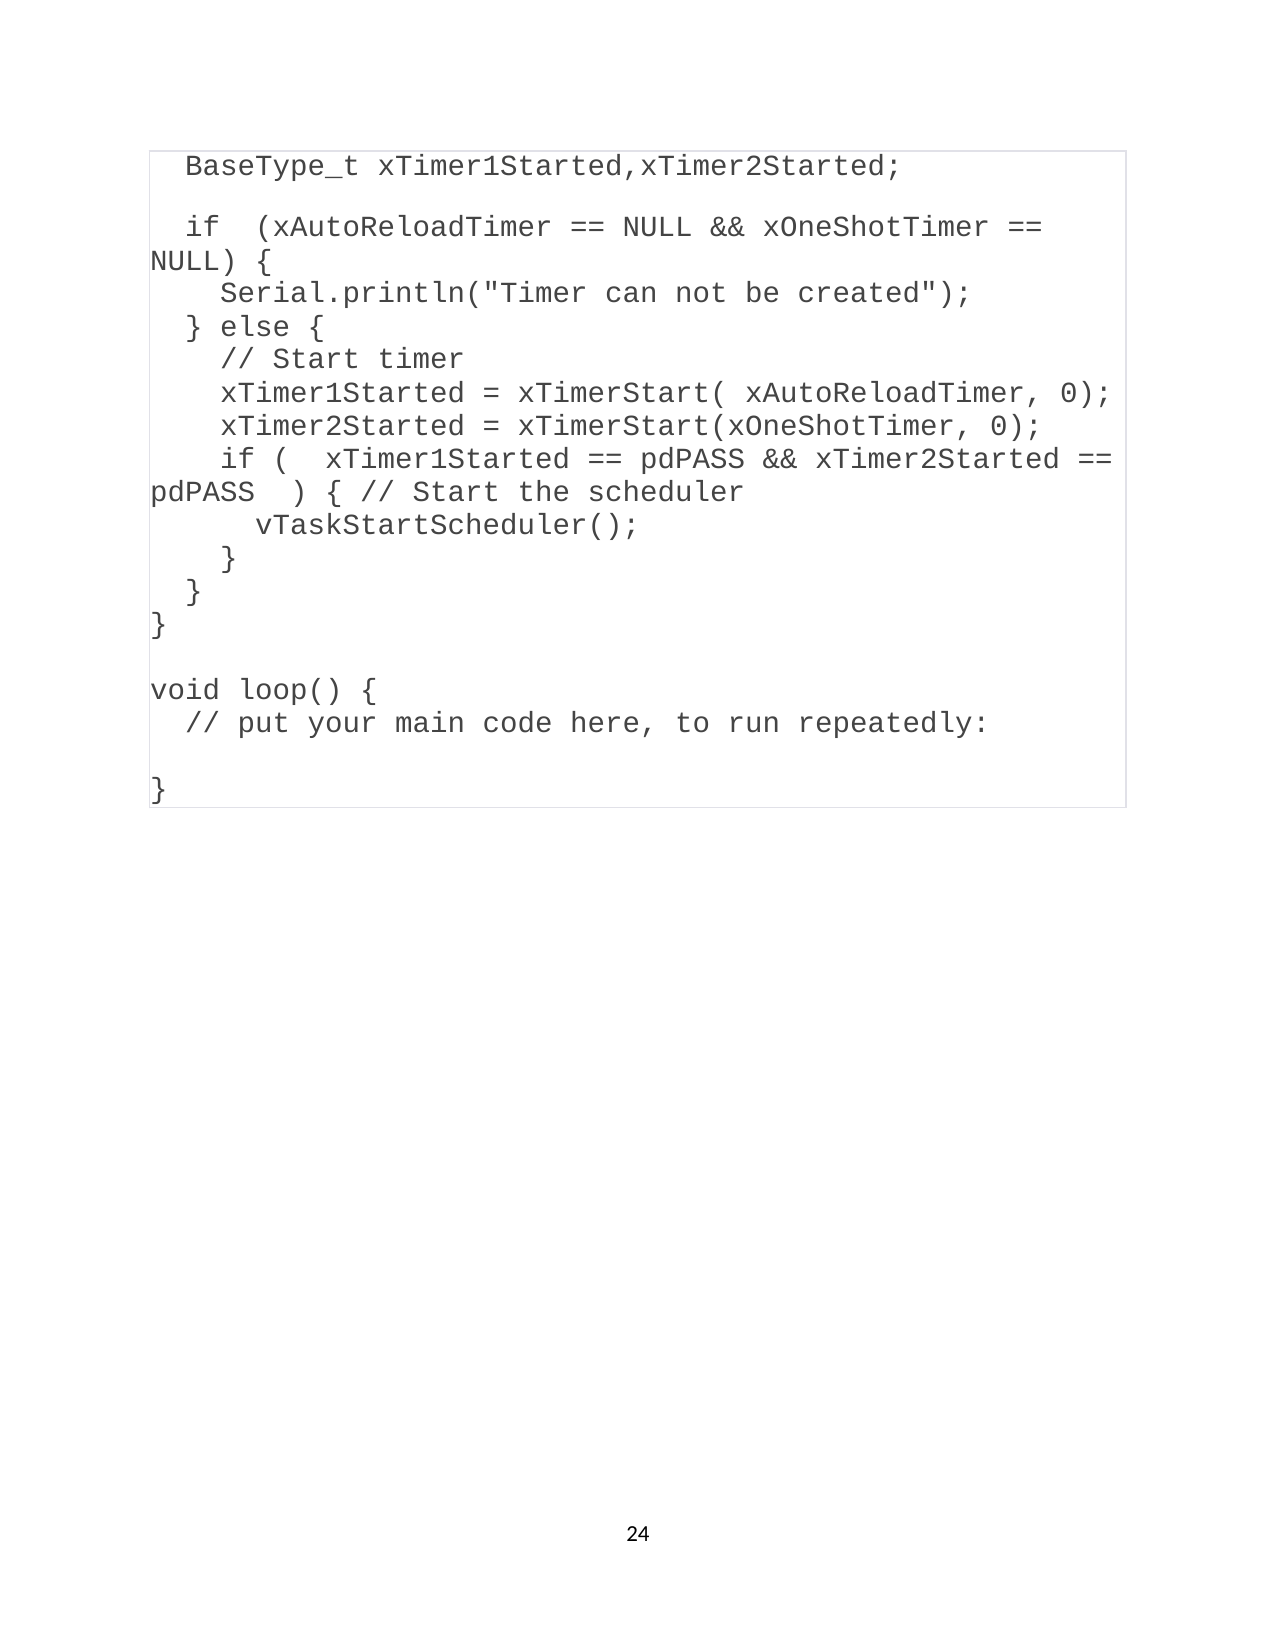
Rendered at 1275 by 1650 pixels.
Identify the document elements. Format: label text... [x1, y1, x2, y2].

text vTaskStartScheduler(); [150, 510, 1125, 543]
text } [150, 543, 1125, 576]
text } [150, 772, 1125, 807]
text void loop() { [150, 675, 1125, 708]
text xTimer2Started = xTimerStart(xOneShotTimer, 0); [150, 411, 1125, 444]
text } [150, 609, 1125, 642]
text if ( xTimer1Started == pdPASS && xTimer2Started == pdPASS ) { // Start the scheduler [150, 444, 1125, 510]
text // put your main code here, to run repeatedly: [150, 708, 1125, 741]
text Serial.println("Timer can not be created"); [150, 279, 1125, 312]
text // Start timer [150, 345, 1125, 378]
text BaseType_t xTimer1Started,xTimer2Started; [150, 152, 1125, 184]
text } else { [150, 312, 1125, 345]
text xTimer1Started = xTimerStart( xAutoReloadTimer, 0); [150, 378, 1125, 411]
text } [150, 576, 1125, 609]
text if (xAutoReloadTimer == NULL && xOneShotTimer == NULL) { [150, 213, 1125, 279]
